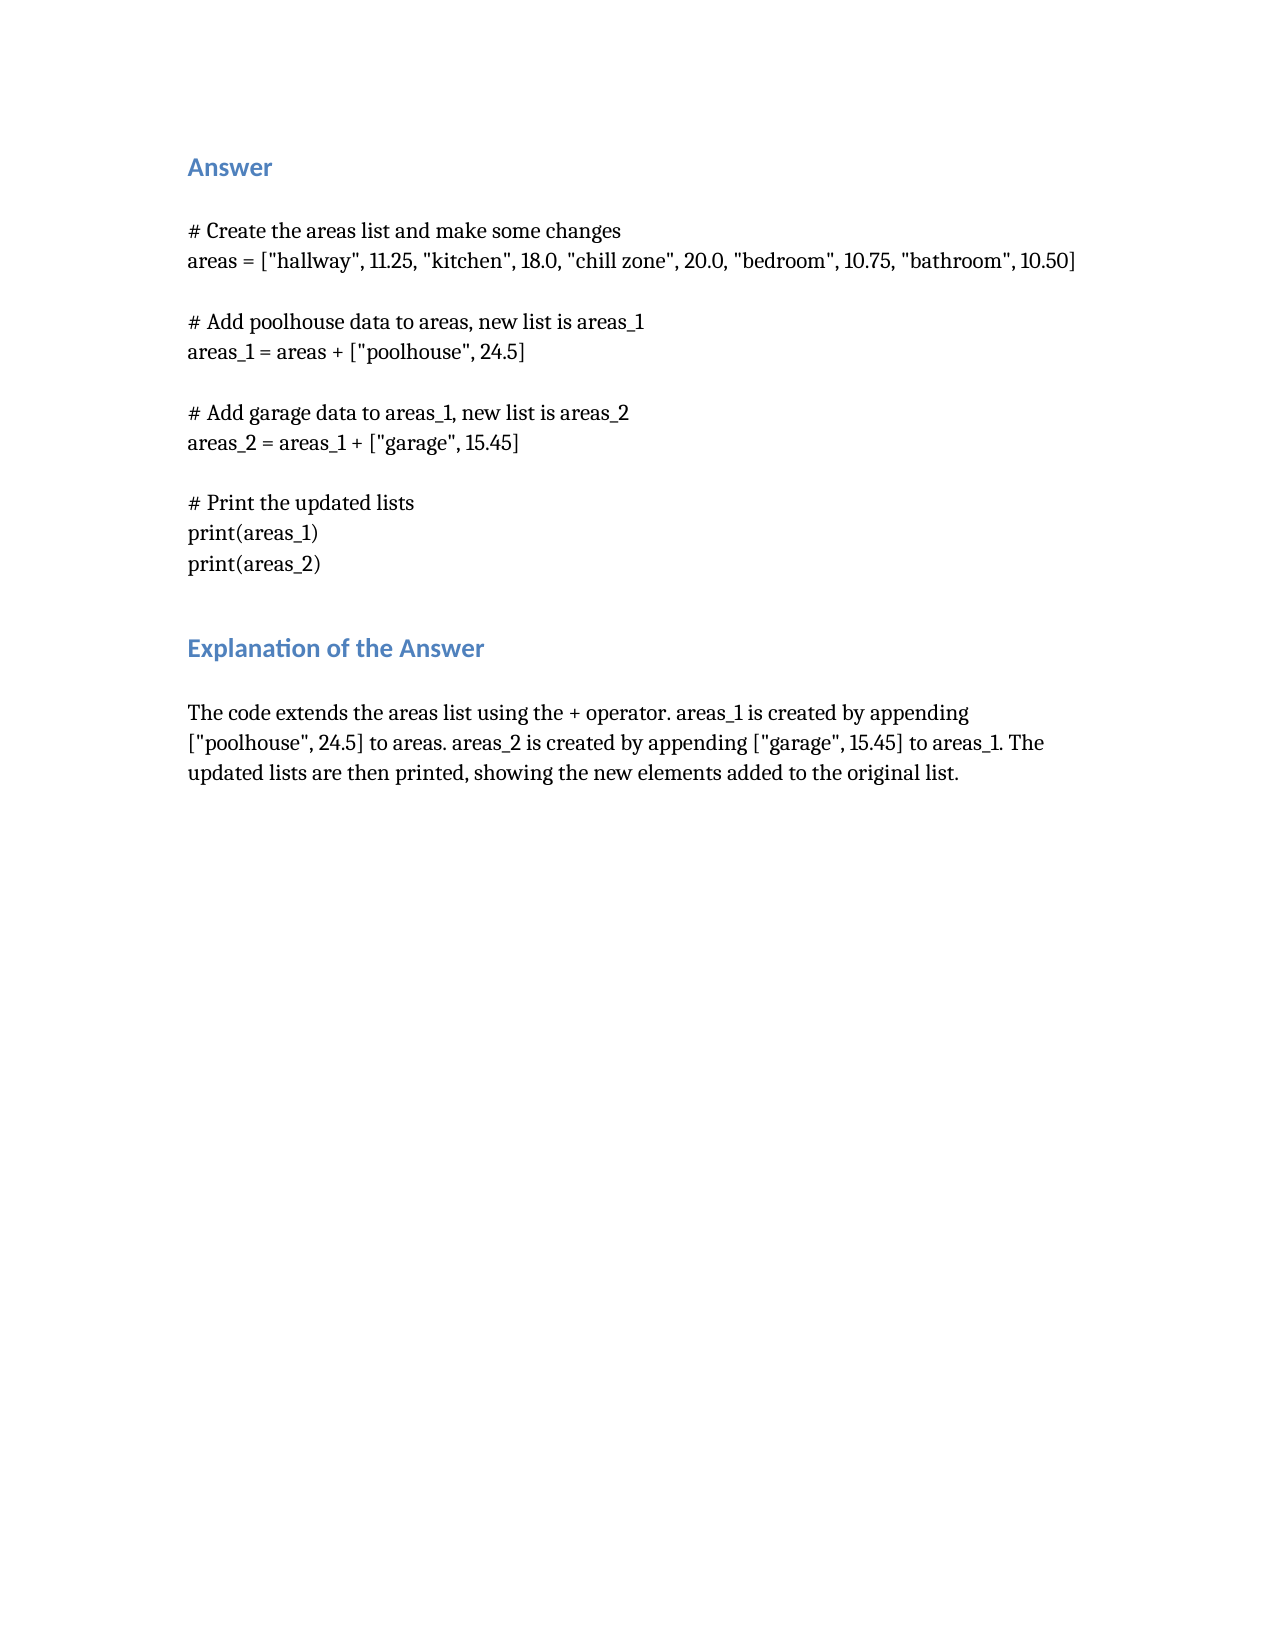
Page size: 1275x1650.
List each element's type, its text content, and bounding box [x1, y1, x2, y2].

text # Create the areas list and make some changes areas = ["hallway", 11.25, "kitchen", 18.0, "chill zone", 20.0, "bedroom", 10.75, "bathroom", 10.50] # Add poolhouse data to areas, new list is areas_1 areas_1 = areas + ["poolhouse", 24.5] # Add garage data to areas_1, new list is areas_2 areas_2 = areas_1 + ["garage", 15.45] # Print the updated lists print(areas_1) print(areas_2) [187, 188, 1087, 607]
text The code extends the areas list using the + operator. areas_1 is created by appending ["poolhouse", 24.5] to areas. areas_2 is created by appending ["garage", 15.45] to areas_1. The updated lists are then printed, showing the new elements added to the original list. [187, 669, 1087, 817]
subtitle Answer [187, 150, 1087, 183]
subtitle Explanation of the Answer [187, 632, 1087, 665]
